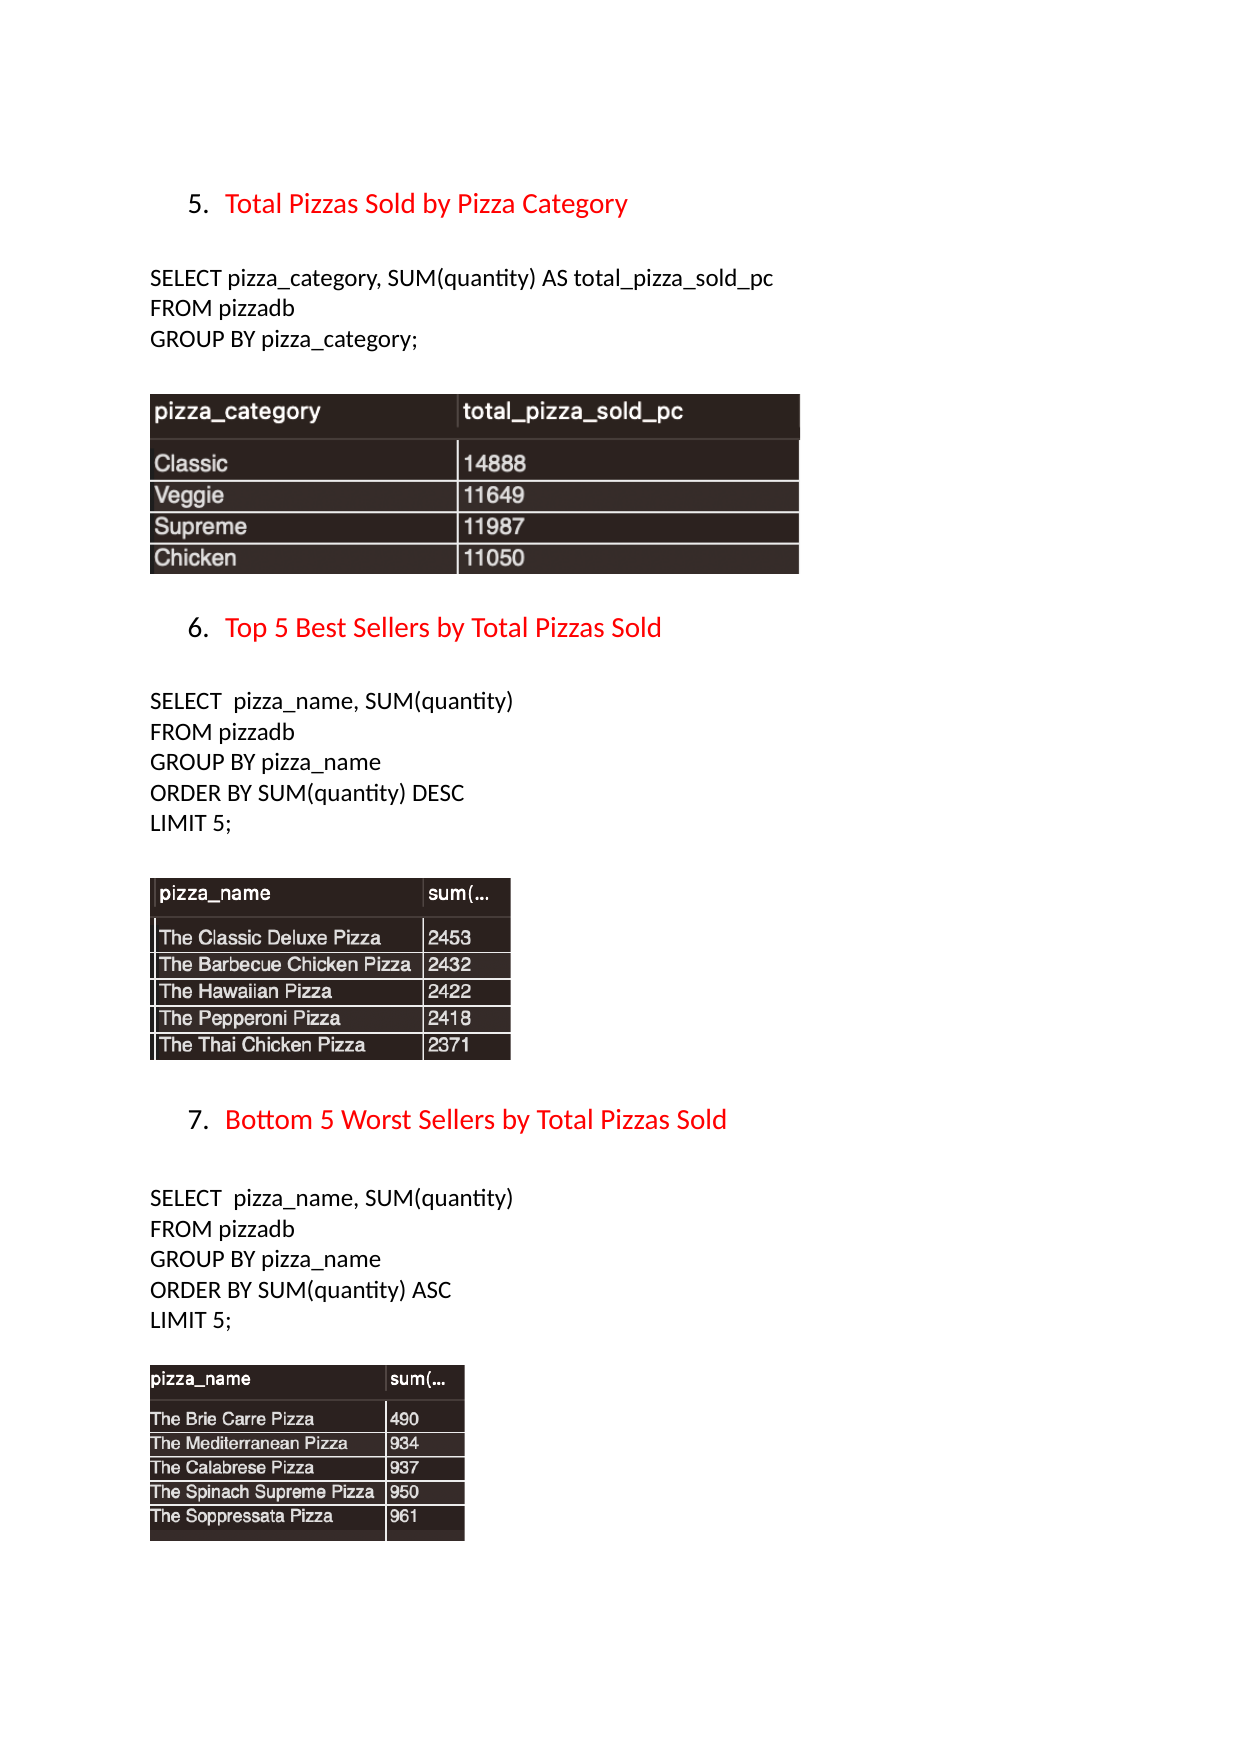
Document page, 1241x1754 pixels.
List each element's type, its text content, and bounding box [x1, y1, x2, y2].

text SELECT pizza_name, SUM(quantity) [150, 685, 1090, 716]
text SELECT pizza_category, SUM(quantity) AS total_pizza_sold_pc [150, 262, 1090, 292]
text SELECT pizza_name, SUM(quantity) [150, 1182, 1090, 1213]
text GROUP BY pizza_category; [150, 323, 1090, 353]
text FROM pizzadb [150, 1213, 1090, 1243]
picture [150, 394, 800, 574]
text GROUP BY pizza_name [150, 746, 1090, 777]
text LIMIT 5; [150, 1304, 1090, 1335]
text ORDER BY SUM(quantity) DESC [150, 777, 1090, 807]
picture [150, 878, 511, 1060]
picture [150, 1365, 465, 1541]
text FROM pizzadb [150, 716, 1090, 746]
list Bottom 5 Worst Sellers by Total Pizzas Sold [187, 1101, 1090, 1136]
list Top 5 Best Sellers by Total Pizzas Sold [187, 609, 1090, 645]
text GROUP BY pizza_name [150, 1243, 1090, 1274]
text ORDER BY SUM(quantity) ASC [150, 1274, 1090, 1304]
text FROM pizzadb [150, 292, 1090, 323]
text LIMIT 5; [150, 807, 1090, 838]
list Total Pizzas Sold by Pizza Category [187, 186, 1090, 221]
